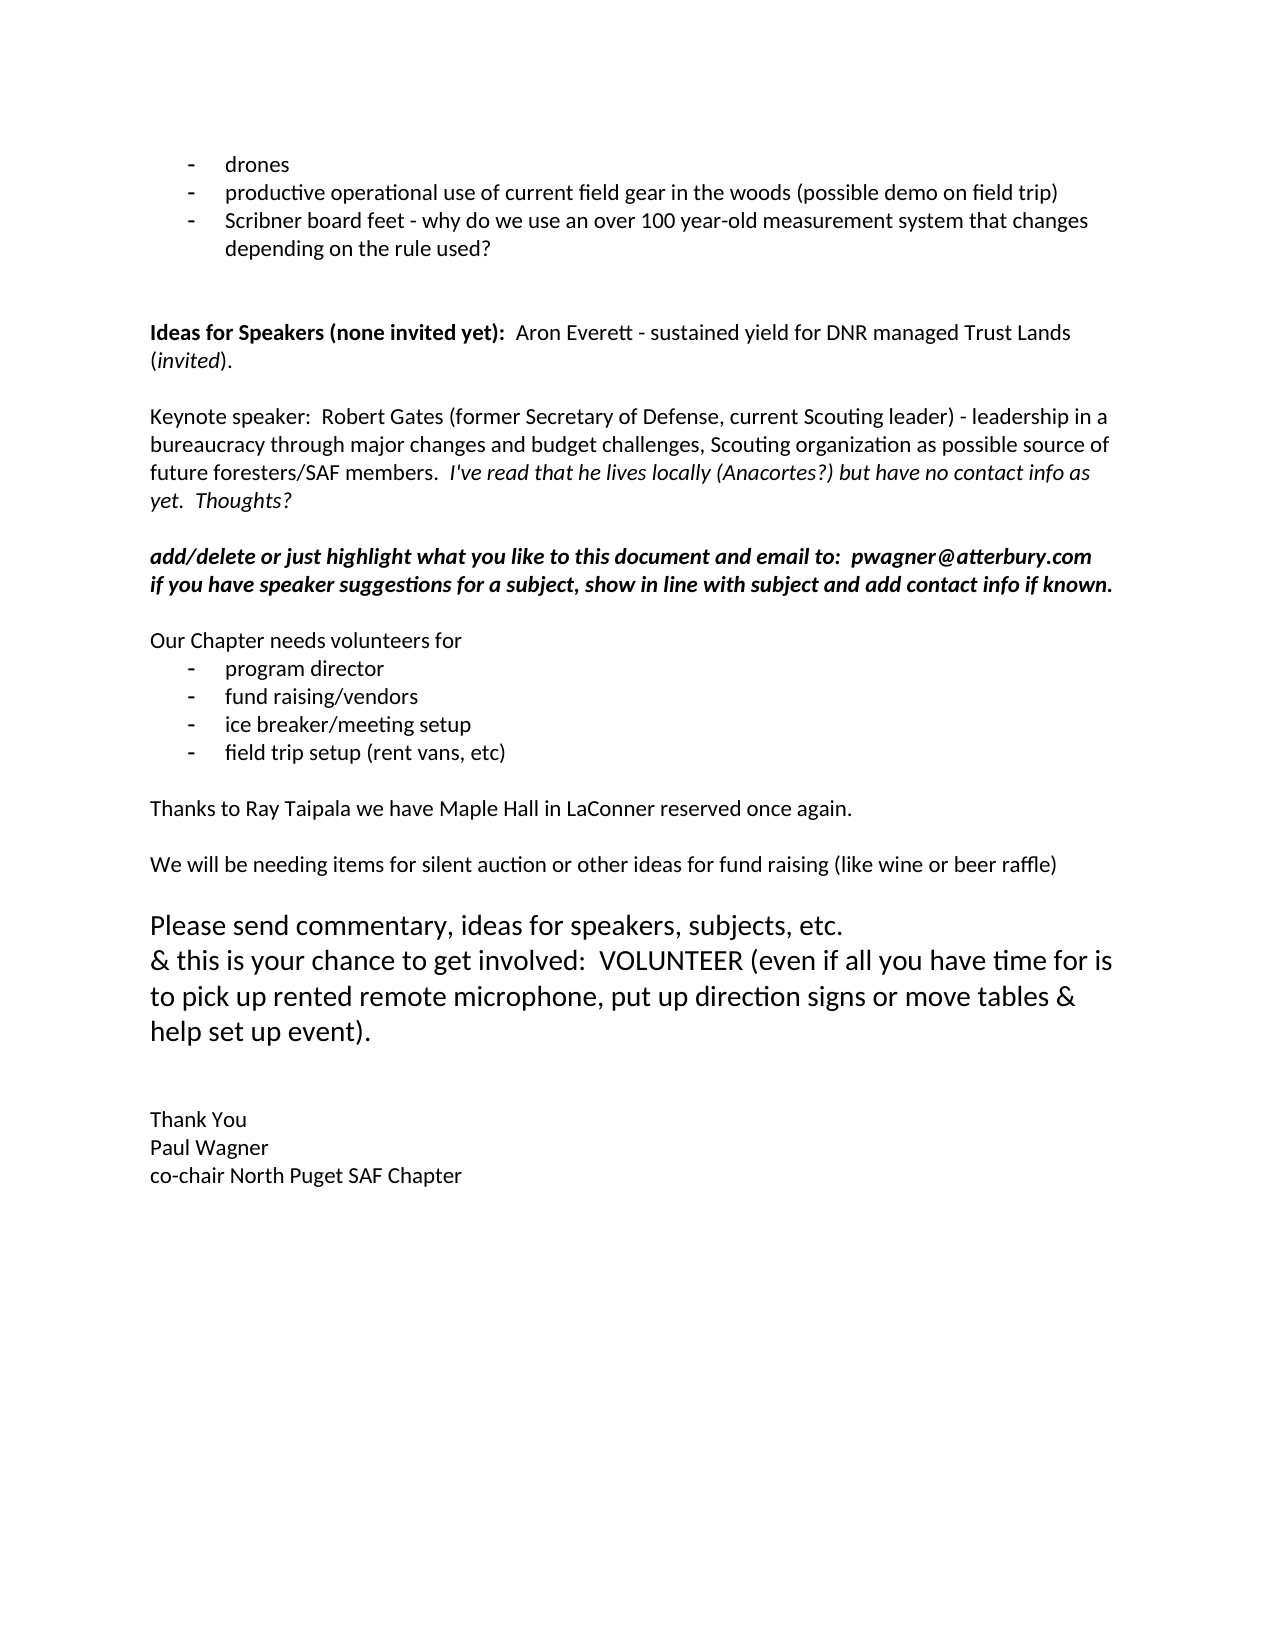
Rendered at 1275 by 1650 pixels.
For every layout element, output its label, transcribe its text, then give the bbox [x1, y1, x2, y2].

text Thanks to Ray Taipala we have Maple Hall in LaConner reserved once again. [150, 794, 1125, 822]
text Paul Wagner [150, 1133, 1125, 1161]
text Thank You [150, 1105, 1125, 1133]
list fund raising/vendors [187, 682, 1125, 710]
text Keynote speaker: Robert Gates (former Secretary of Defense, current Scouting leader) - leadership in a bureaucracy through major changes and budget challenges, Scouting organization as possible source of future foresters/SAF members. I've read that he lives locally (Anacortes?) but have no contact info as yet. Thoughts? [150, 402, 1125, 514]
list field trip setup (rent vans, etc) [187, 738, 1125, 766]
list ice breaker/meeting setup [187, 710, 1125, 738]
text co-chair North Puget SAF Chapter [150, 1161, 1125, 1189]
list program director [187, 654, 1125, 682]
text Please send commentary, ideas for speakers, subjects, etc. [150, 907, 1125, 942]
text & this is your chance to get involved: VOLUNTEER (even if all you have time for is to pick up rented remote microphone, put up direction signs or move tables & help set up event). [150, 942, 1125, 1049]
text We will be needing items for silent auction or other ideas for fund raising (like wine or beer raffle) [150, 851, 1125, 878]
list Scribner board feet - why do we use an over 100 year-old measurement system that changes depending on the rule used? [187, 206, 1125, 262]
text Our Chapter needs volunteers for [150, 626, 1125, 654]
list productive operational use of current field gear in the woods (possible demo on field trip) [187, 178, 1125, 206]
text Ideas for Speakers (none invited yet): Aron Everett - sustained yield for DNR managed Trust Lands (invited). [150, 318, 1125, 374]
list drones [187, 150, 1125, 178]
text if you have speaker suggestions for a subject, show in line with subject and add contact info if known. [150, 570, 1125, 598]
text add/delete or just highlight what you like to this document and email to: pwagner@atterbury.com [150, 542, 1125, 570]
